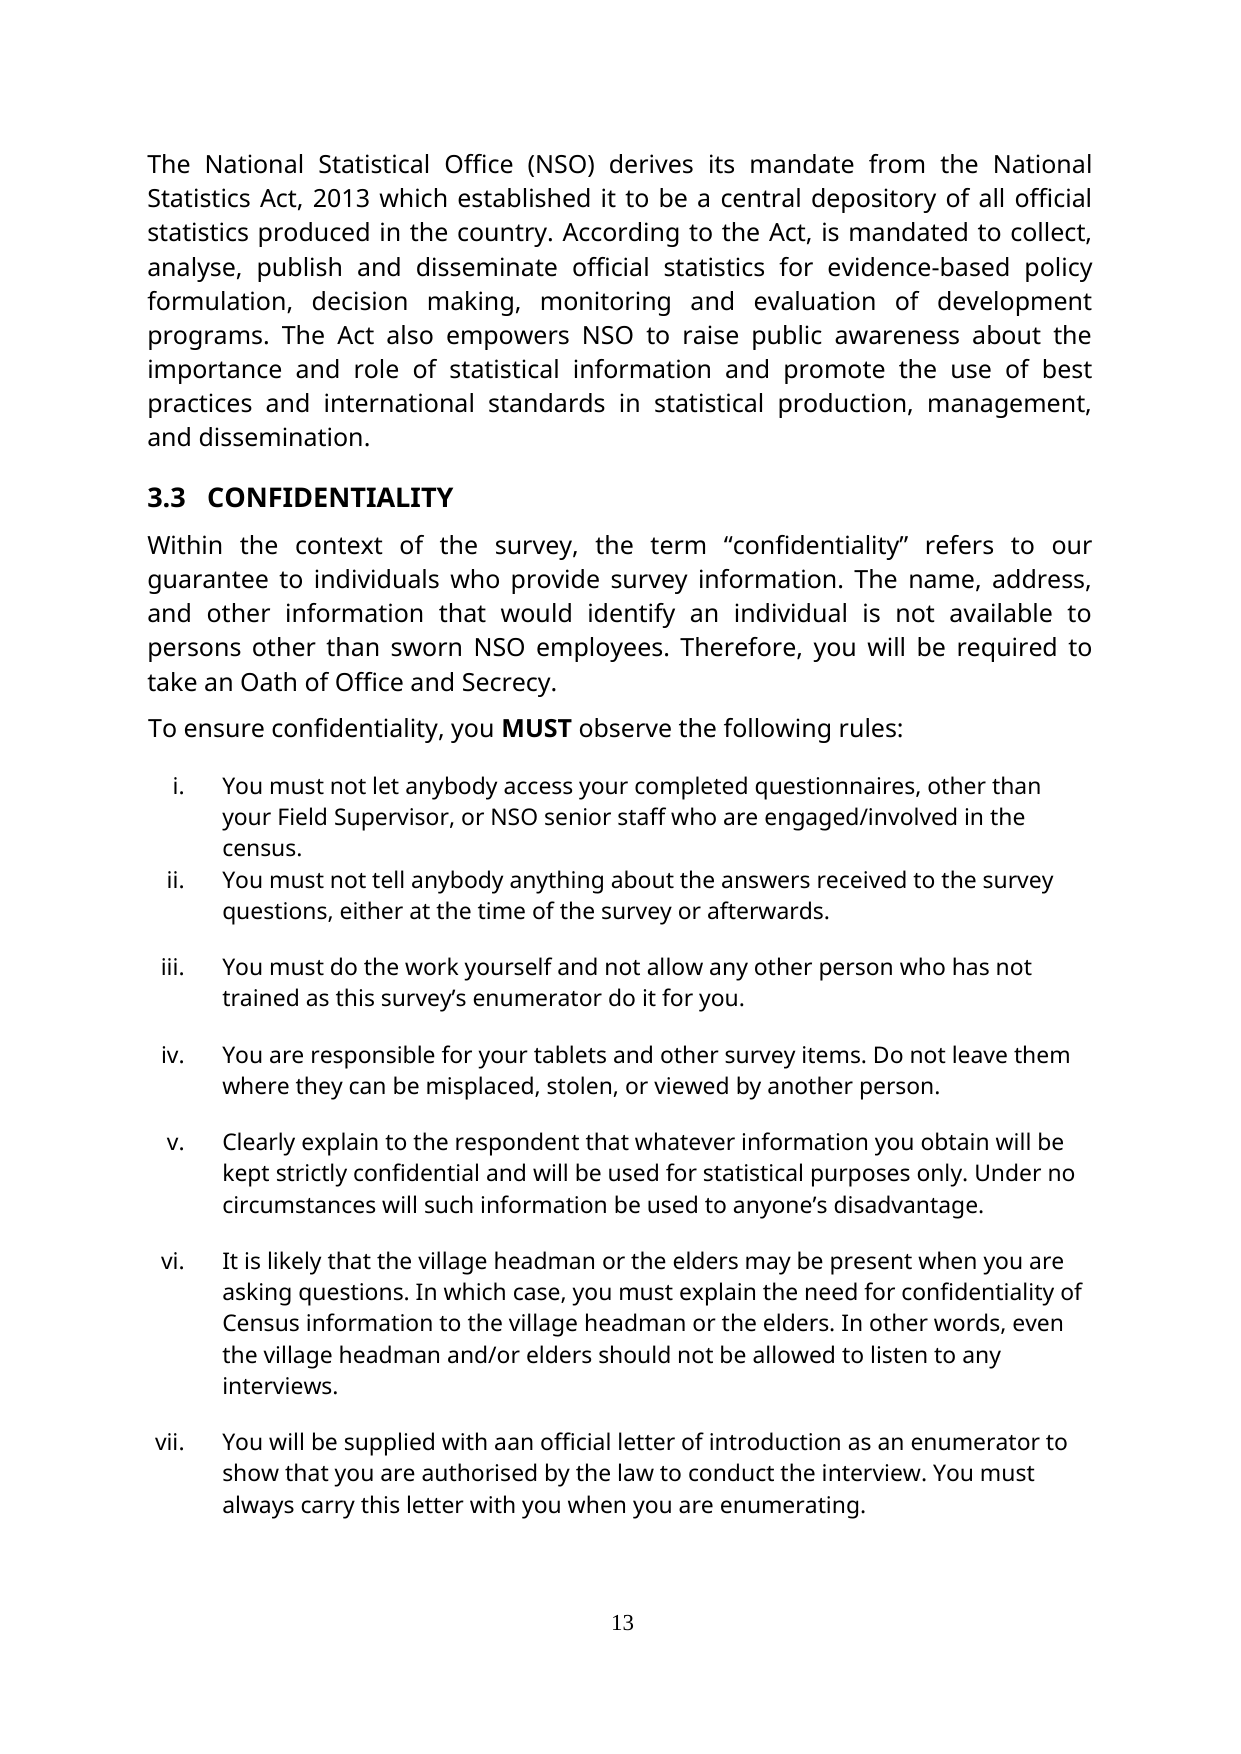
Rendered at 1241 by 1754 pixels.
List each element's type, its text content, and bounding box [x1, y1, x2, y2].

text The National Statistical Office (NSO) derives its mandate from the National Statistics Act, 2013 which established it to be a central depository of all official statistics produced in the country. According to the Act, is mandated to collect, analyse, publish and disseminate official statistics for evidence-based policy formulation, decision making, monitoring and evaluation of development programs. The Act also empowers NSO to raise public awareness about the importance and role of statistical information and promote the use of best practices and international standards in statistical production, management, and dissemination. [147, 147, 1093, 453]
list You must do the work yourself and not allow any other person who has not trained as this survey’s enumerator do it for you. [184, 951, 1093, 1013]
list You must not tell anybody anything about the answers received to the survey questions, either at the time of the survey or afterwards. [184, 863, 1093, 926]
subtitle CONFIDENTIALITY [147, 478, 1093, 515]
list You are responsible for your tablets and other survey items. Do not leave them where they can be misplaced, stolen, or viewed by another person. [184, 1038, 1093, 1101]
text To ensure confidentiality, you MUST observe the following rules: [147, 711, 1093, 745]
list You must not let anybody access your completed questionnaires, other than your Field Supervisor, or NSO senior staff who are engaged/involved in the census. [184, 770, 1093, 863]
list It is likely that the village headman or the elders may be present when you are asking questions. In which case, you must explain the need for confidentiality of Census information to the village headman or the elders. In other words, even the village headman and/or elders should not be allowed to listen to any interviews. [184, 1245, 1093, 1401]
text Within the context of the survey, the term “confidentiality” refers to our guarantee to individuals who provide survey information. The name, address, and other information that would identify an individual is not available to persons other than sworn NSO employees. Therefore, you will be required to take an Oath of Office and Secrecy. [147, 528, 1093, 698]
list You will be supplied with aan official letter of introduction as an enumerator to show that you are authorised by the law to conduct the interview. You must always carry this letter with you when you are enumerating. [184, 1426, 1093, 1520]
list Clearly explain to the respondent that whatever information you obtain will be kept strictly confidential and will be used for statistical purposes only. Under no circumstances will such information be used to anyone’s disadvantage. [184, 1126, 1093, 1220]
